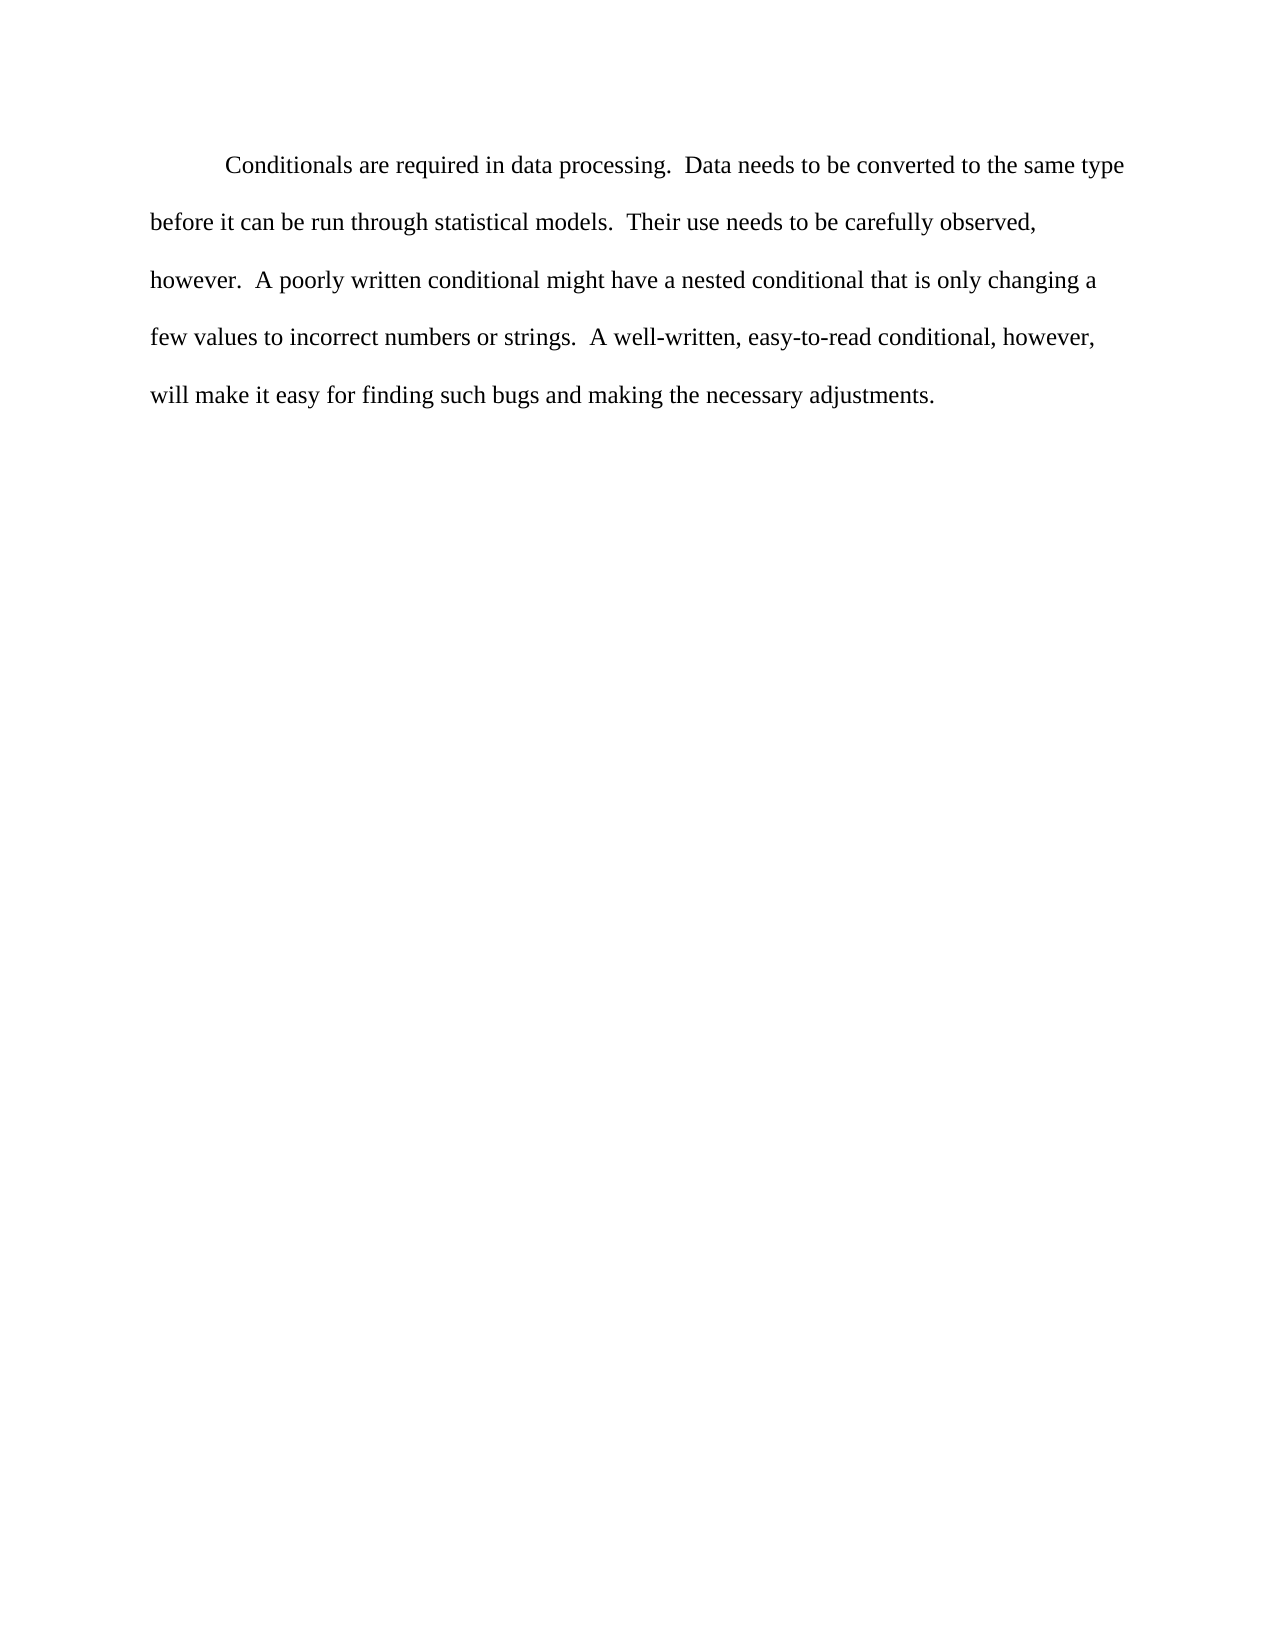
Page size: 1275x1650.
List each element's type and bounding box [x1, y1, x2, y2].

text [150, 150, 1125, 409]
